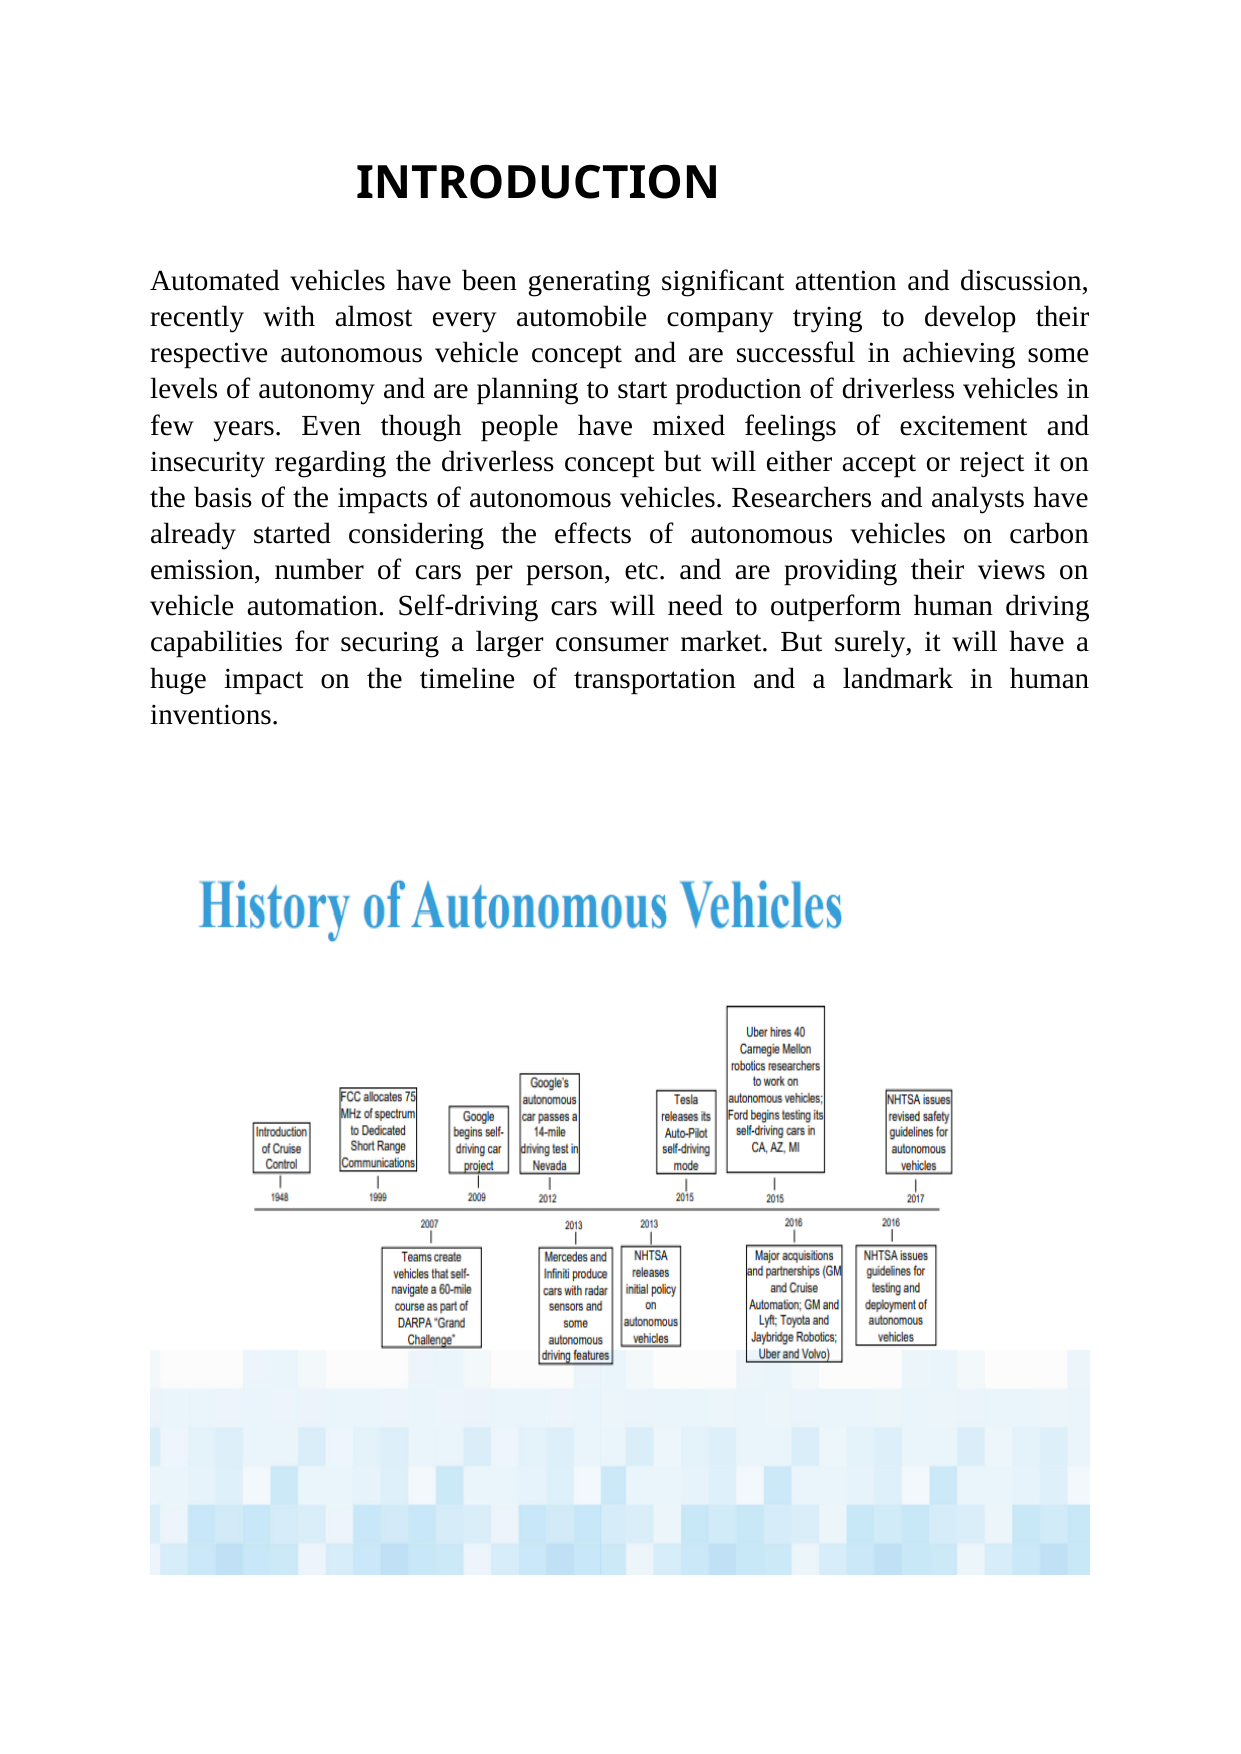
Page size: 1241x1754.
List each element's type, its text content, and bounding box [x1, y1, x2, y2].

picture [150, 843, 1091, 1575]
text Automated vehicles have been generating significant attention and discussion, recently with almost every automobile company trying to develop their respective autonomous vehicle concept and are successful in achieving some levels of autonomy and are planning to start production of driverless vehicles in few years. Even though people have mixed feelings of excitement and insecurity regarding the driverless concept but will either accept or reject it on the basis of the impacts of autonomous vehicles. Researchers and analysts have already started considering the effects of autonomous vehicles on carbon emission, number of cars per person, etc. and are providing their views on vehicle automation. Self-driving cars will need to outperform human driving capabilities for securing a larger consumer market. But surely, it will have a huge impact on the timeline of transportation and a landmark in human inventions. [150, 263, 1090, 730]
text INTRODUCTION [150, 150, 1090, 212]
